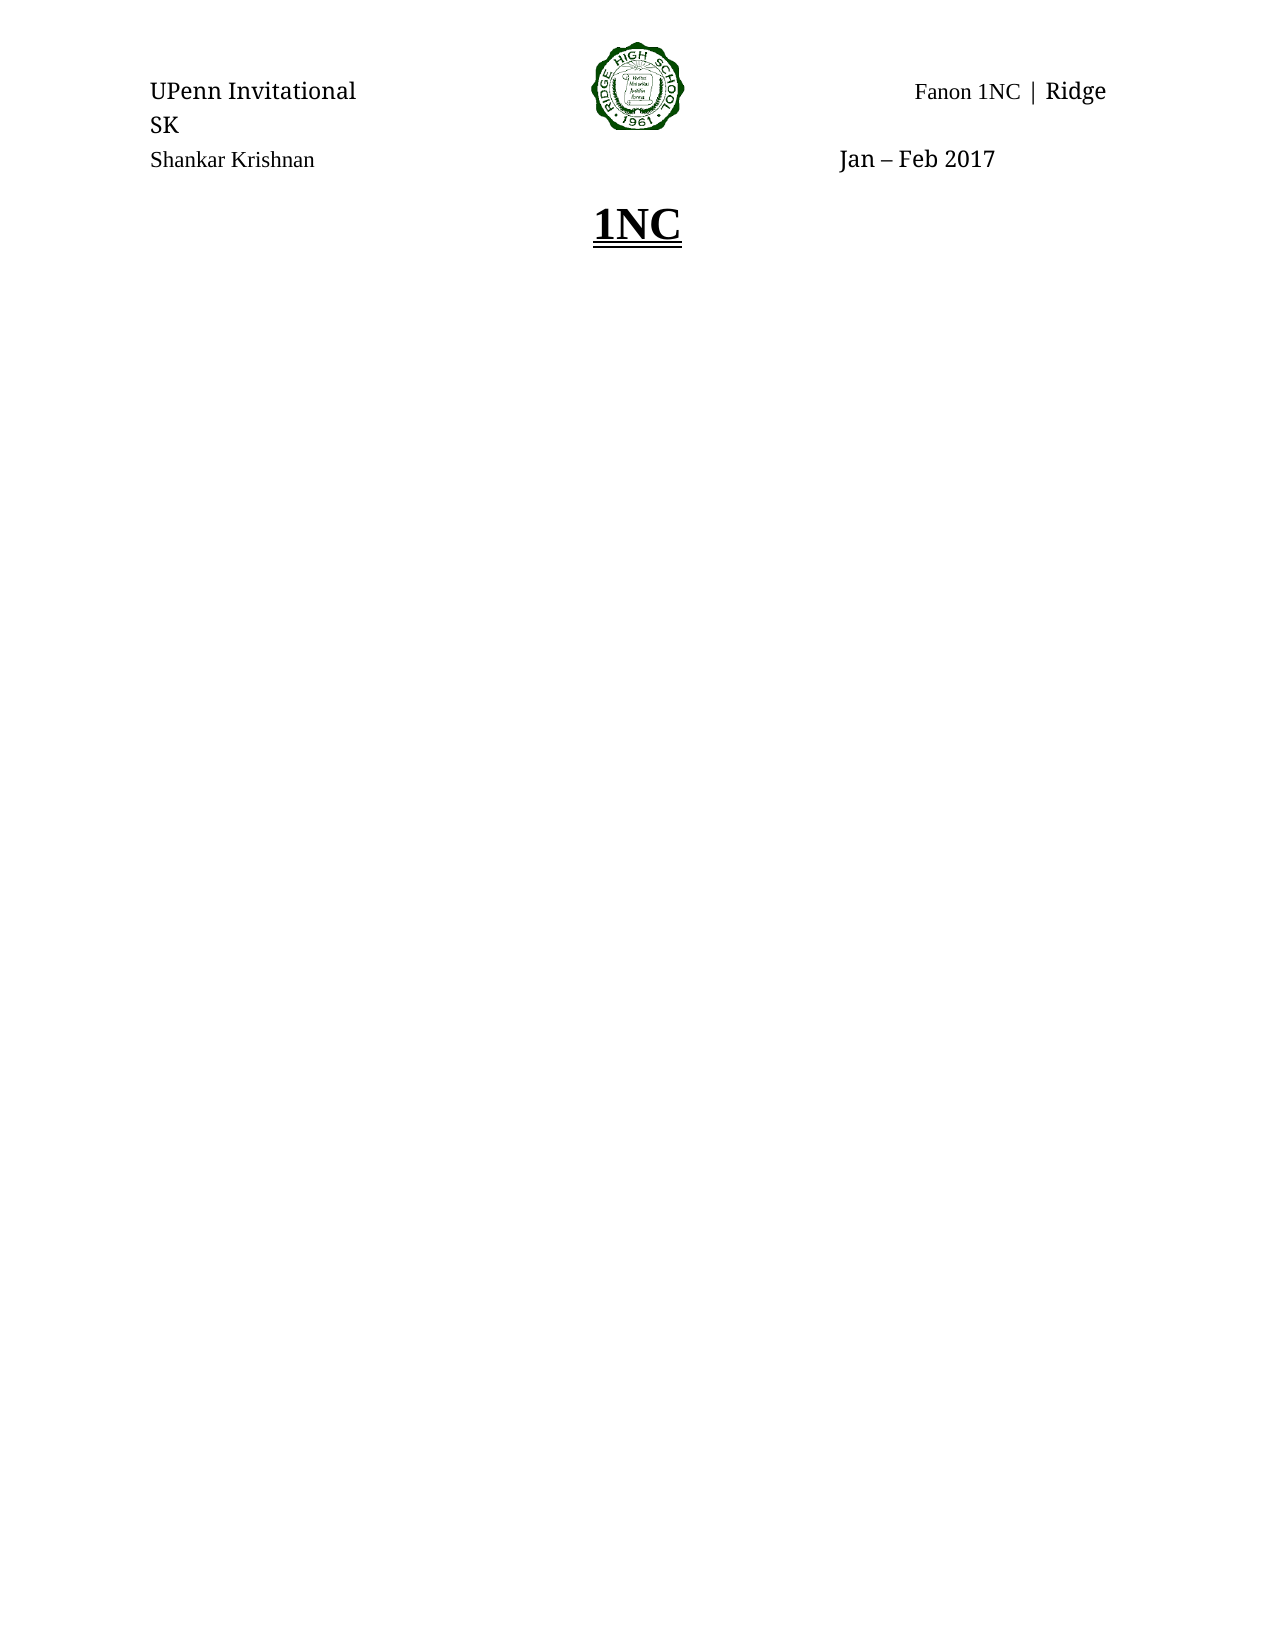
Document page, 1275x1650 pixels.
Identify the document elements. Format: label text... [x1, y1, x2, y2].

subtitle 1NC [150, 197, 1125, 249]
picture [577, 42, 697, 130]
